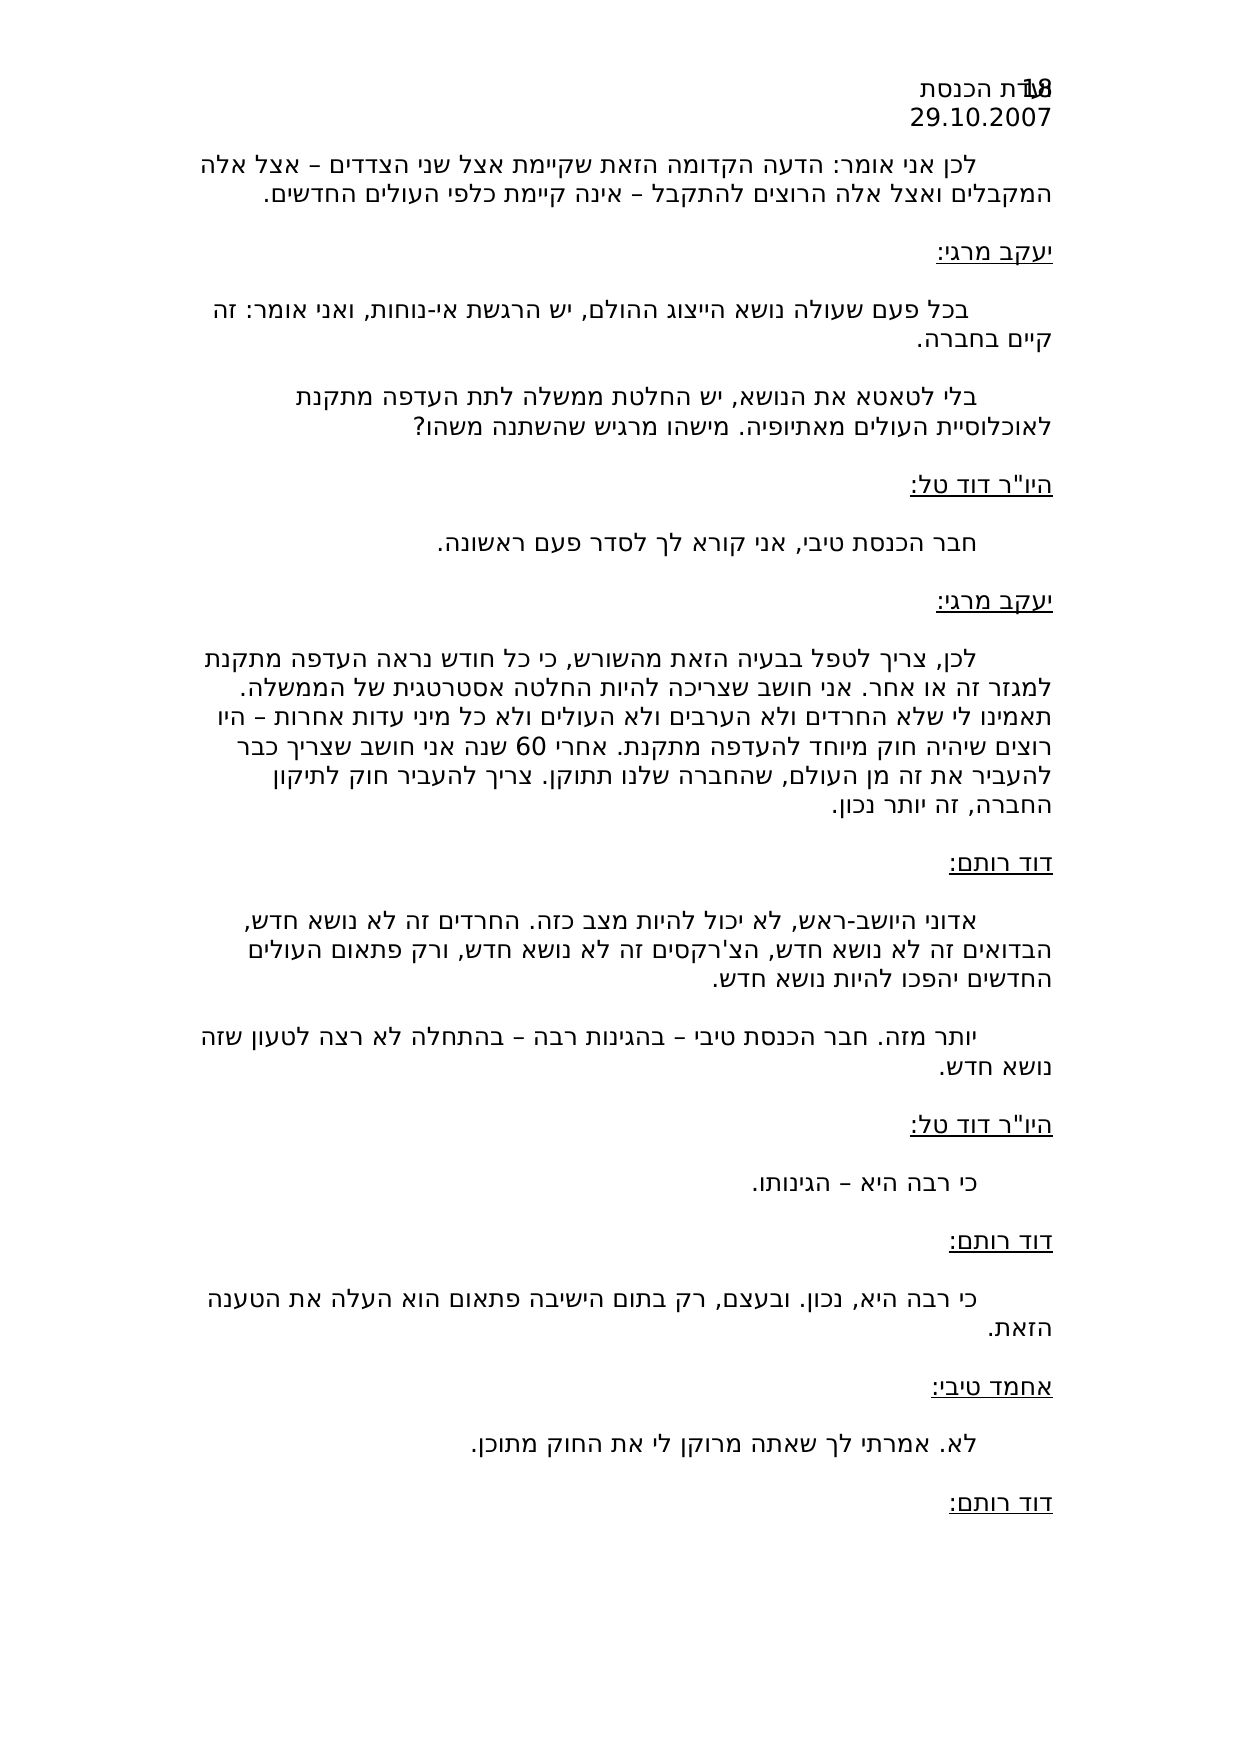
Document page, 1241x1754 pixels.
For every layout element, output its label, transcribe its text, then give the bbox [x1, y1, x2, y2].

text היו"ר דוד טל: [187, 441, 1053, 499]
text כי רבה היא, נכון. ובעצם, רק בתום הישיבה פתאום הוא העלה את הטענה הזאת. [187, 1284, 1053, 1342]
text יותר מזה. חבר הכנסת טיבי – בהגינות רבה – בהתחלה לא רצה לטעון שזה נושא חדש. [187, 1022, 1053, 1081]
text לכן אני אומר: הדעה הקדומה הזאת שקיימת אצל שני הצדדים – אצל אלה המקבלים ואצל אלה הרוצים להתקבל – אינה קיימת כלפי העולים החדשים. [187, 150, 1053, 208]
text אדוני היושב-ראש, לא יכול להיות מצב כזה. החרדים זה לא נושא חדש, הבדואים זה לא נושא חדש, הצ'רקסים זה לא נושא חדש, ורק פתאום העולים החדשים יהפכו להיות נושא חדש. [187, 906, 1053, 994]
text יעקב מרגי: [187, 208, 1053, 267]
text בלי לטאטא את הנושא, יש החלטת ממשלה לתת העדפה מתקנת לאוכלוסיית העולים מאתיופיה. מישהו מרגיש שהשתנה משהו? [187, 382, 1053, 441]
text כי רבה היא – הגינותו. [187, 1168, 1053, 1197]
text דוד רותם: [187, 819, 1053, 877]
text אחמד טיבי: [187, 1342, 1053, 1401]
text דוד רותם: [187, 1459, 1053, 1517]
text בכל פעם שעולה נושא הייצוג ההולם, יש הרגשת אי-נוחות, ואני אומר: זה קיים בחברה. [187, 295, 1053, 354]
text חבר הכנסת טיבי, אני קורא לך לסדר פעם ראשונה. [187, 528, 1053, 557]
text דוד רותם: [187, 1197, 1053, 1255]
text יעקב מרגי: [187, 557, 1053, 615]
text לא. אמרתי לך שאתה מרוקן לי את החוק מתוכן. [187, 1429, 1053, 1459]
text היו"ר דוד טל: [187, 1081, 1053, 1139]
text לכן, צריך לטפל בבעיה הזאת מהשורש, כי כל חודש נראה העדפה מתקנת למגזר זה או אחר. אני חושב שצריכה להיות החלטה אסטרטגית של הממשלה. תאמינו לי שלא החרדים ולא הערבים ולא העולים ולא כל מיני עדות אחרות – היו רוצים שיהיה חוק מיוחד להעדפה מתקנת. אחרי 60 שנה אני חושב שצריך כבר להעביר את זה מן העולם, שהחברה שלנו תתוקן. צריך להעביר חוק לתיקון החברה, זה יותר נכון. [187, 644, 1053, 819]
